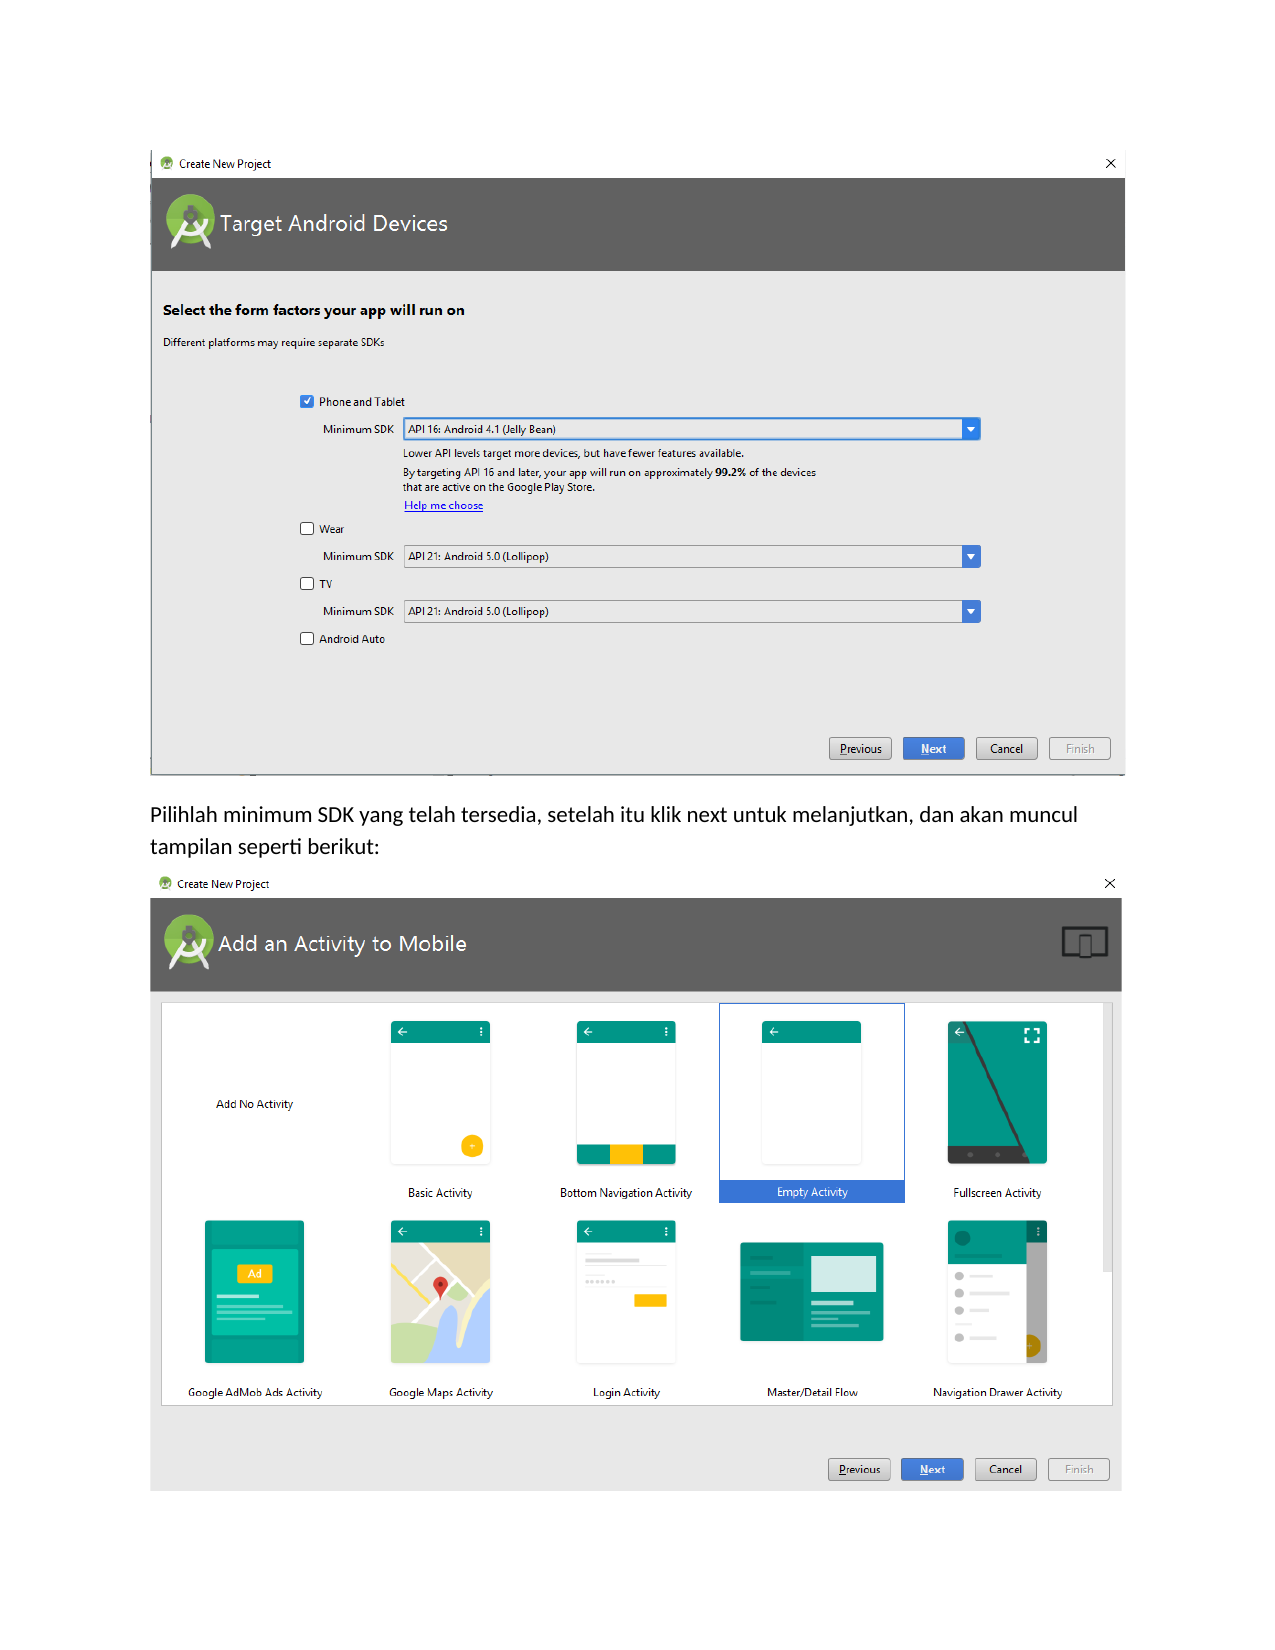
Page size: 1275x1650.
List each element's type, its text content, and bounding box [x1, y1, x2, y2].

picture [150, 150, 1125, 776]
picture [150, 871, 1122, 1490]
text Pilihlah minimum SDK yang telah tersedia, setelah itu klik next untuk melanjutkan, dan akan muncul tampilan seperti berikut: [150, 800, 1125, 861]
